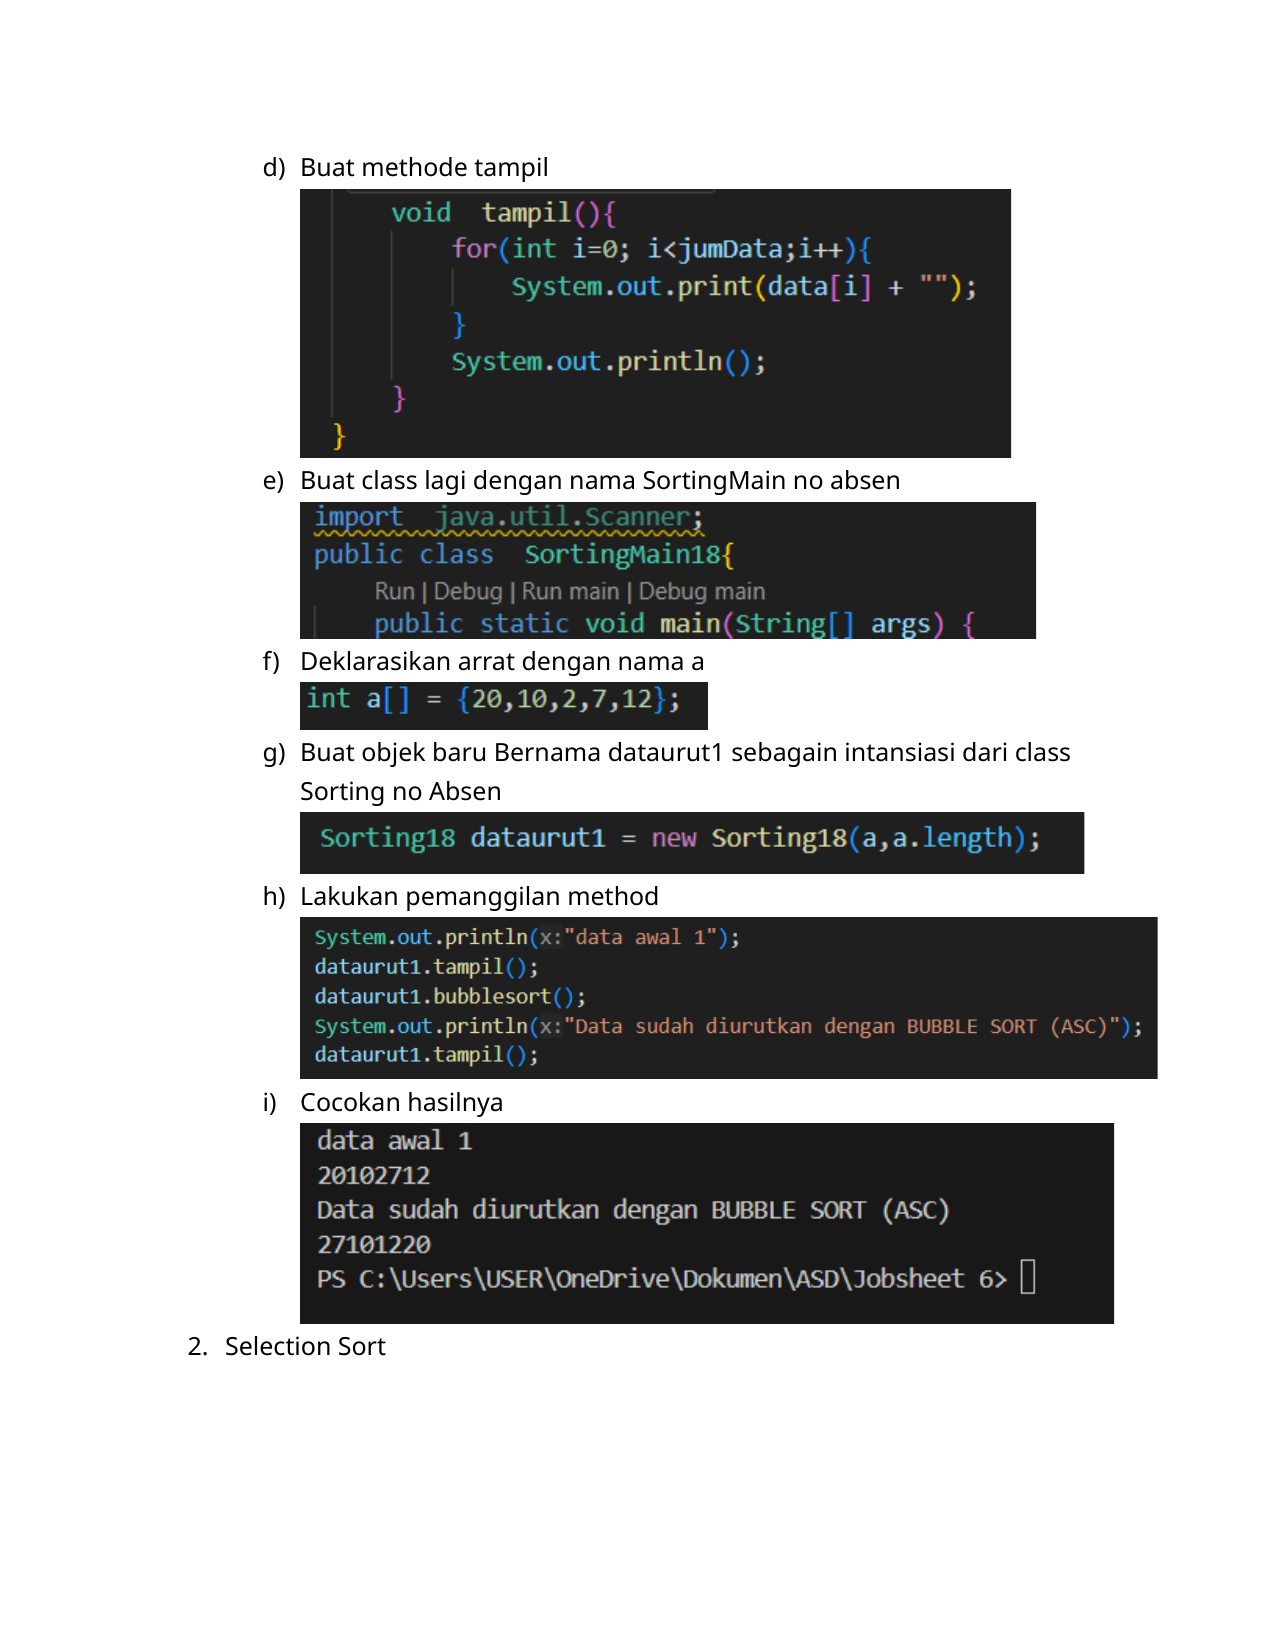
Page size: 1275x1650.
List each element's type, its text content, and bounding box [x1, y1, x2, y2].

picture [300, 502, 1037, 639]
picture [300, 682, 708, 730]
list Selection Sort [187, 1328, 1125, 1362]
picture [300, 917, 1158, 1079]
picture [300, 812, 1085, 874]
picture [300, 189, 1012, 458]
picture [300, 1123, 1115, 1324]
